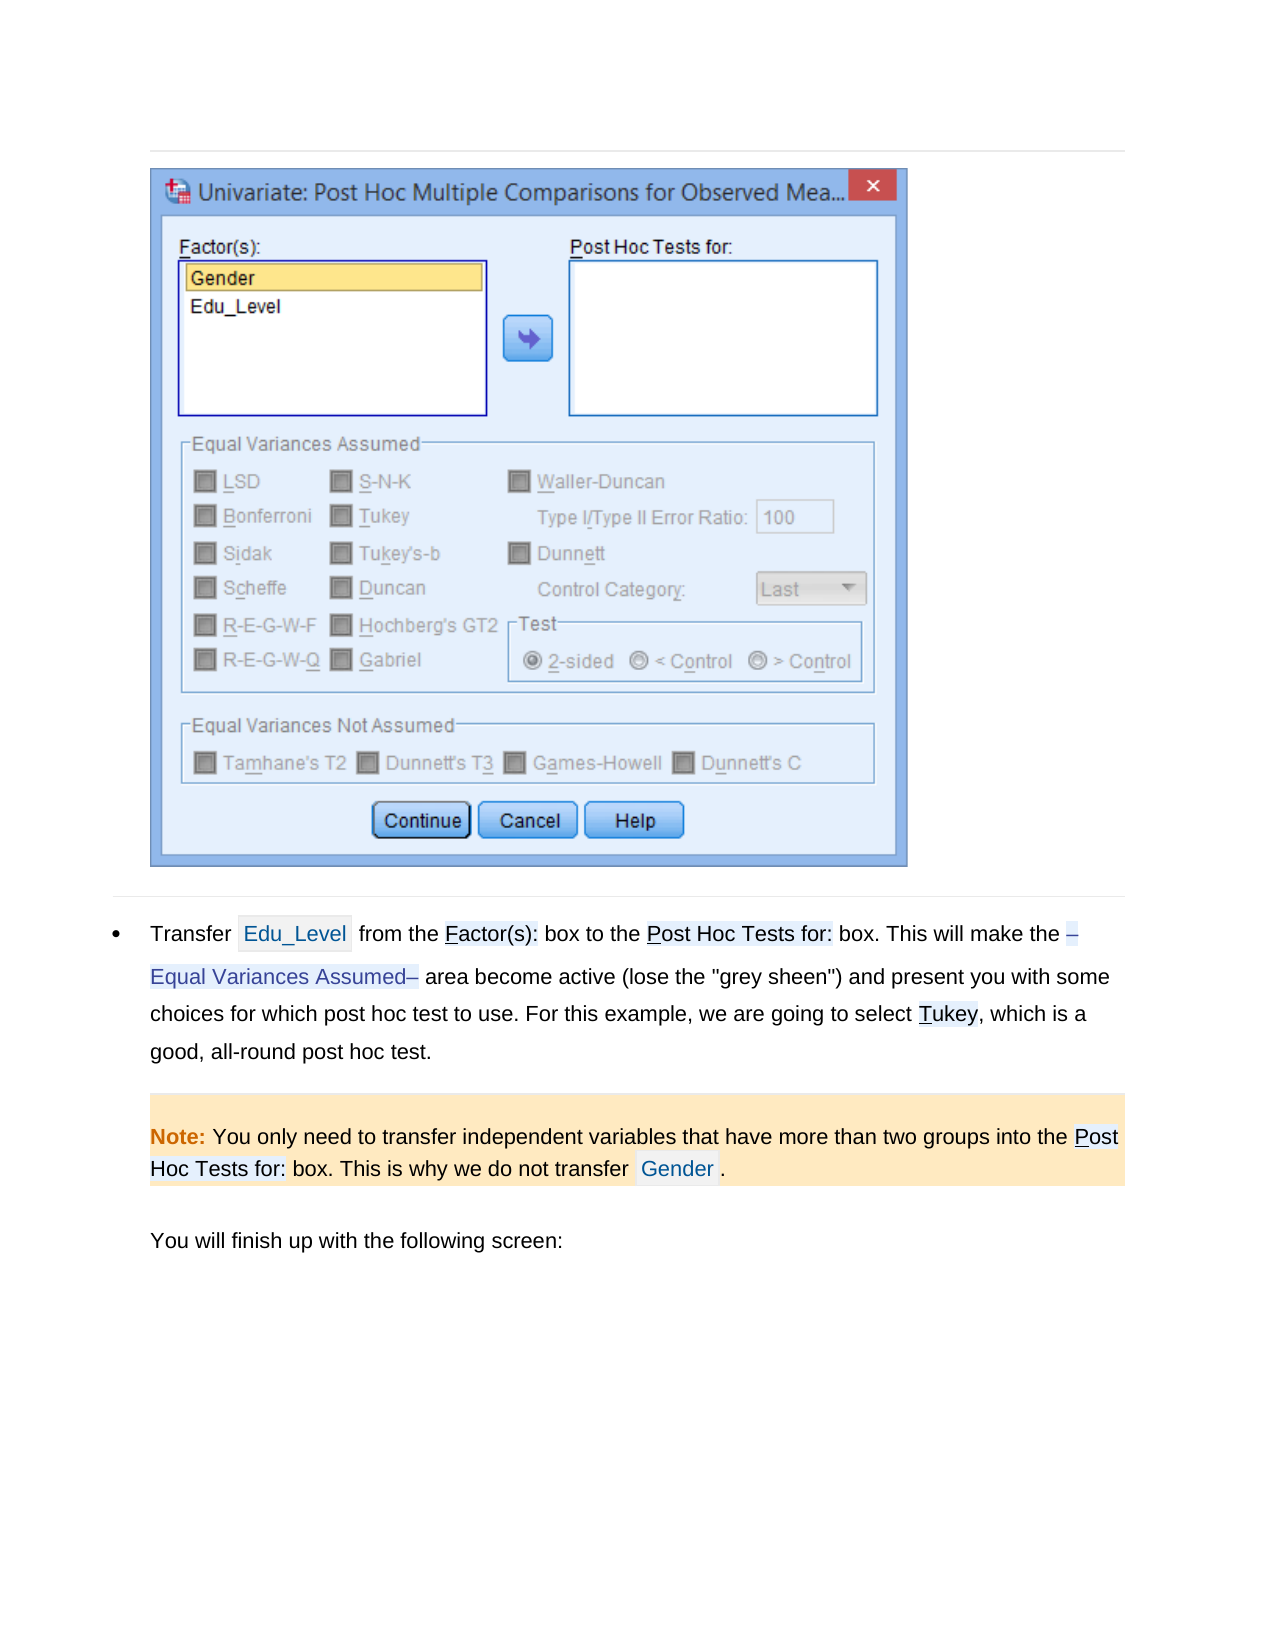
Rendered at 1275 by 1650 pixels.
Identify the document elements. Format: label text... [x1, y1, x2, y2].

text You will finish up with the following screen: [150, 1197, 1125, 1253]
picture [150, 168, 908, 867]
list Transfer Edu_Level from the Factor(s): box to the Post Hoc Tests for: box. This will make the –Equal Variances Assumed– area become active (lose the "grey sheen") and present you with some choices for which post hoc test to use. For this example, we are going to select Tukey, which is a good, all-round post hoc test. [112, 897, 1125, 1064]
text Note: You only need to transfer independent variables that have more than two groups into the Post Hoc Tests for: box. This is why we do not transfer Gender. [150, 1095, 1125, 1186]
